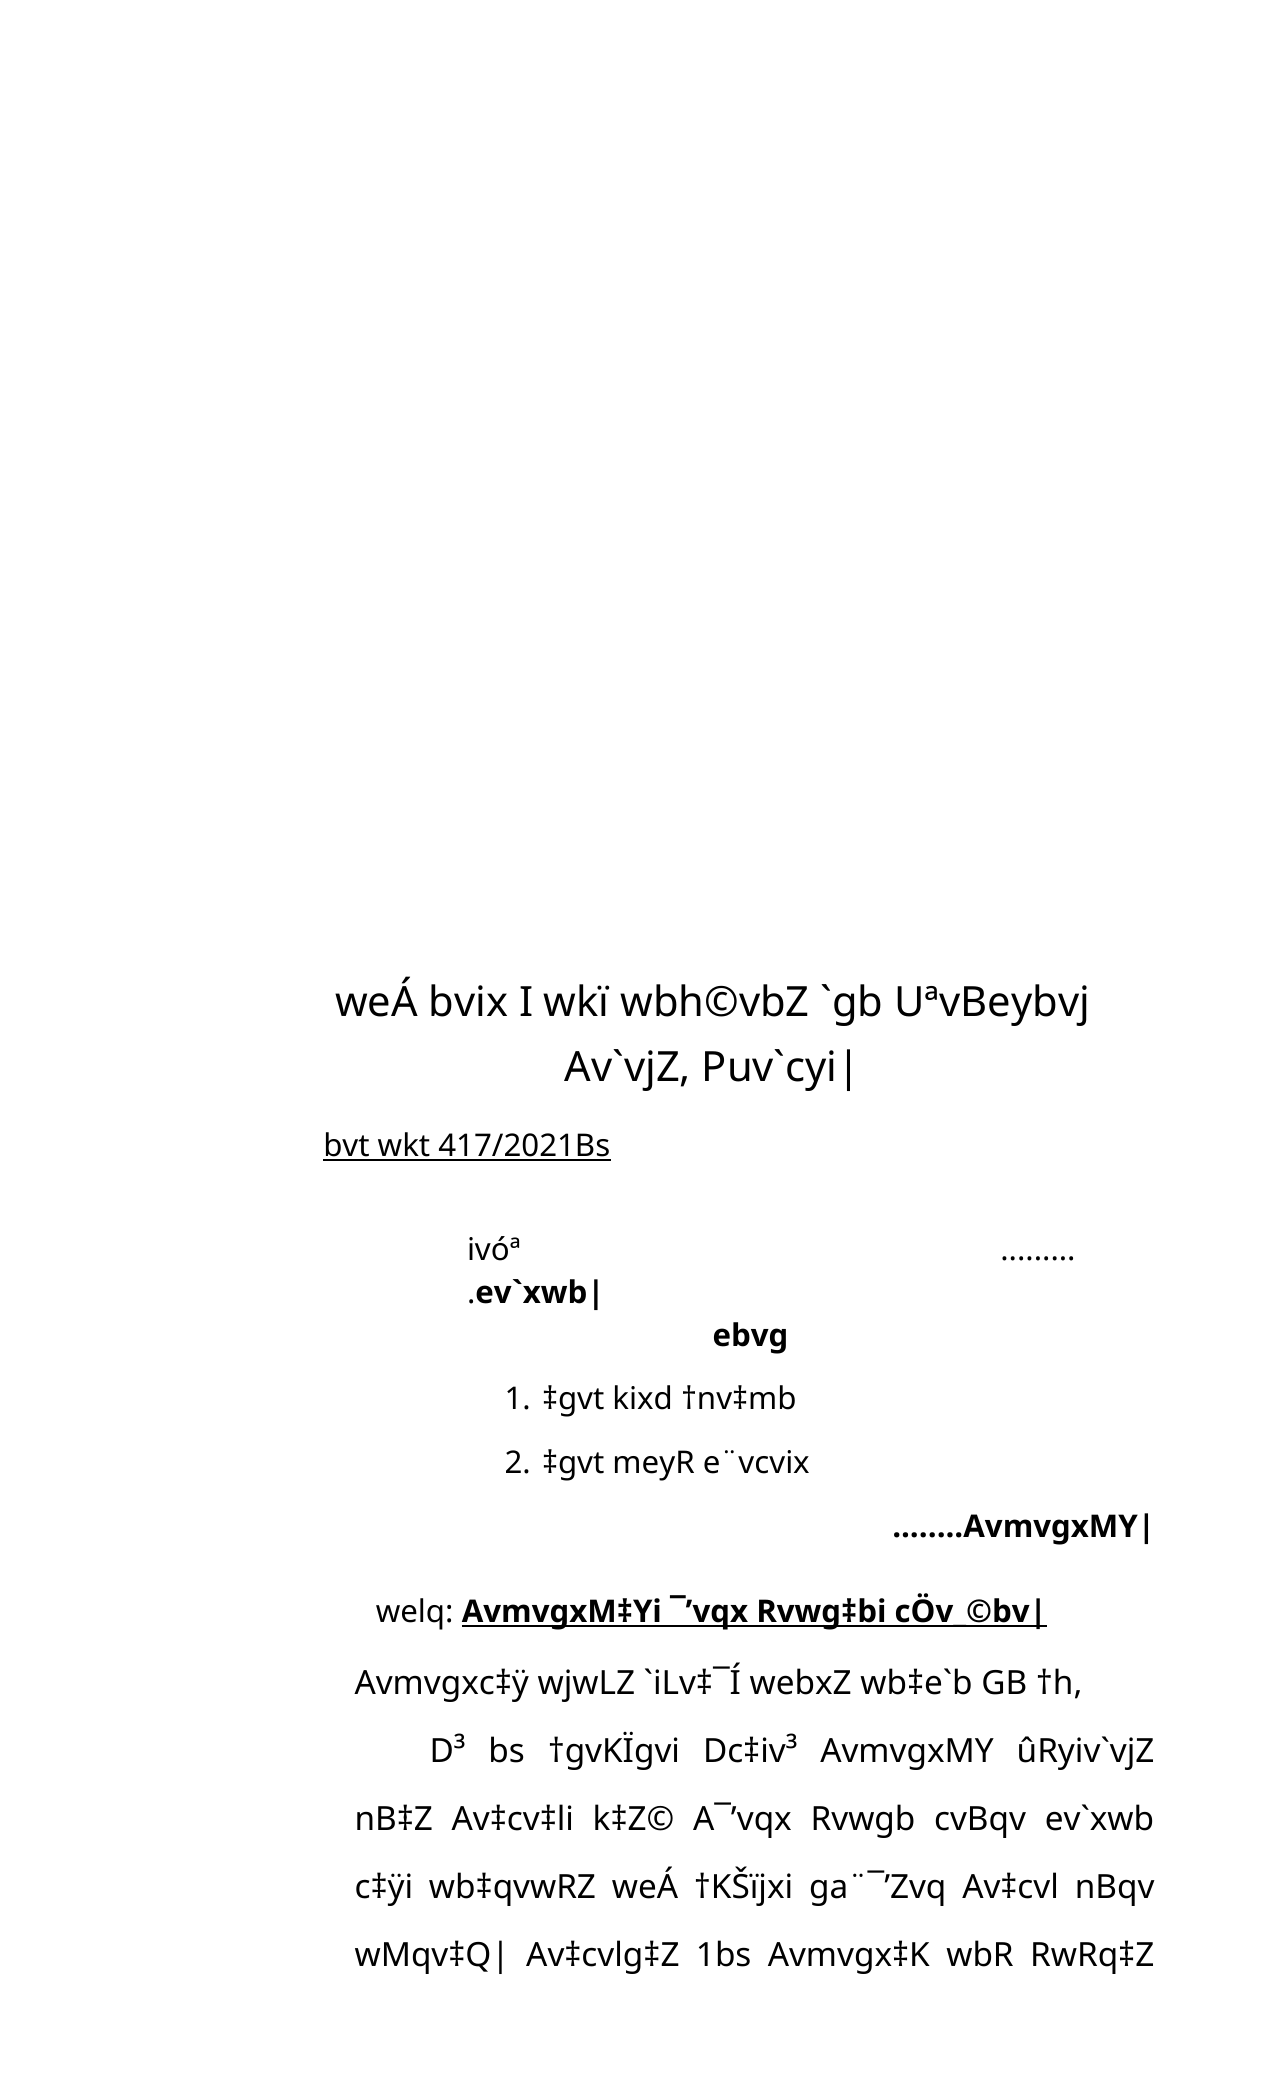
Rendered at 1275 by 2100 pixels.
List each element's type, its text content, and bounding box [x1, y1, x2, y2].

text ivóª ..........ev`xwb| [467, 1227, 1155, 1312]
text Avmvgxc‡ÿ wjwLZ `iLv‡¯Í webxZ wb‡e`b GB †h, [354, 1659, 1155, 1704]
text welq: AvmvgxM‡Yi ¯’vqx Rvwg‡bi cÖv_©bv| [270, 1589, 1155, 1631]
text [354, 1727, 1155, 1977]
list ‡gvt meyR e¨vcvix [504, 1440, 1155, 1482]
list ‡gvt kixd †nv‡mb [504, 1376, 1155, 1418]
text bvt wkt 417/2021Bs [242, 1123, 1155, 1166]
text ebvg [467, 1312, 1155, 1355]
list ........AvmvgxMY| [467, 1504, 1155, 1546]
text weÁ bvix I wkï wbh©vbZ `gb UªvBeybvj Av`vjZ, Puv`cyi| [270, 972, 1155, 1094]
